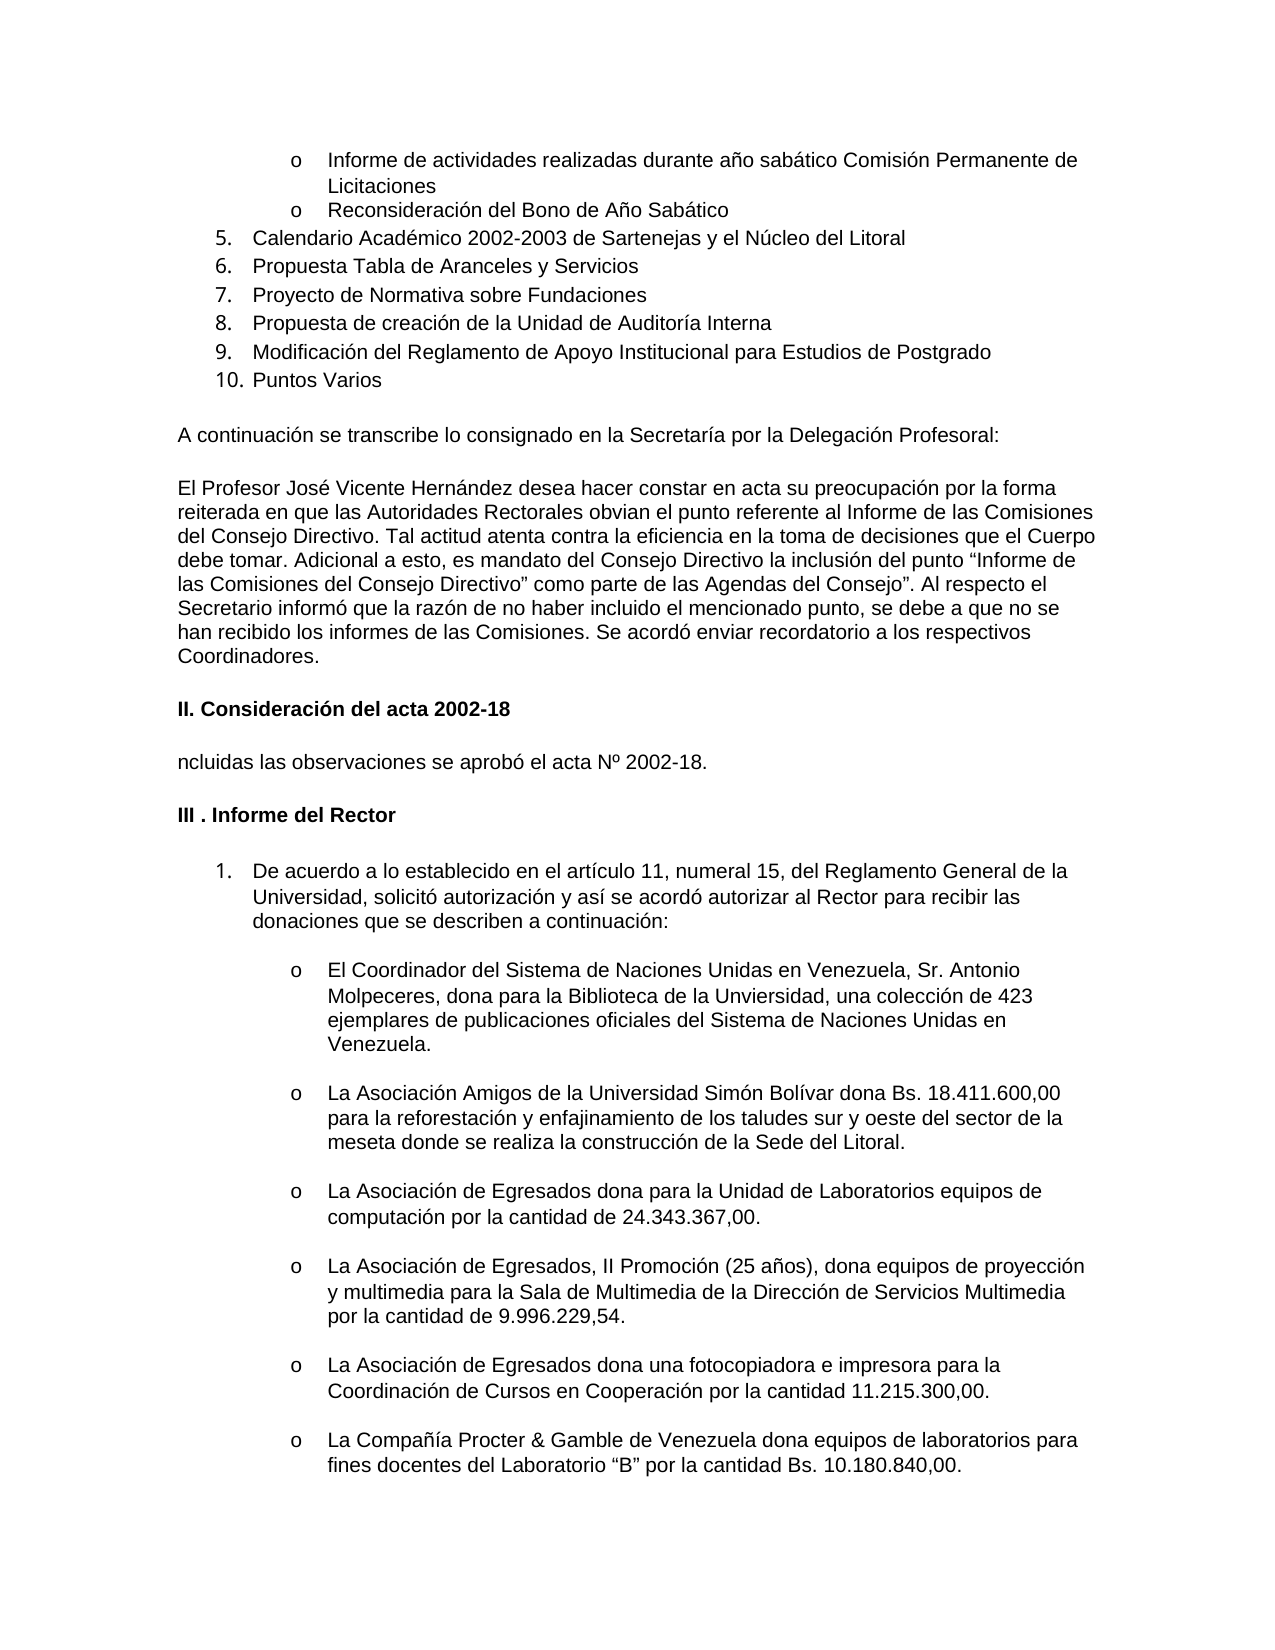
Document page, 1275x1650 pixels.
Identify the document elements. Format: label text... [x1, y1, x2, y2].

list La Compañía Procter & Gamble de Venezuela dona equipos de laboratorios para fines docentes del Laboratorio “B” por la cantidad Bs. 10.180.840,00. [290, 1427, 1098, 1477]
text ncluidas las observaciones se aprobó el acta Nº 2002-18. [177, 750, 1098, 774]
list La Asociación Amigos de la Universidad Simón Bolívar dona Bs. 18.411.600,00 para la reforestación y enfajinamiento de los taludes sur y oeste del sector de la meseta donde se realiza la construcción de la Sede del Litoral. [290, 1080, 1098, 1154]
list Modificación del Reglamento de Apoyo Institucional para Estudios de Postgrado [215, 337, 1098, 365]
list Informe de actividades realizadas durante año sabático Comisión Permanente de Licitaciones [290, 148, 1098, 197]
text III . Informe del Rector [177, 803, 1098, 827]
text A continuación se transcribe lo consignado en la Secretaría por la Delegación Profesoral: [177, 423, 1098, 447]
list Propuesta Tabla de Aranceles y Servicios [215, 252, 1098, 280]
list Reconsideración del Bono de Año Sabático [290, 197, 1098, 223]
list De acuerdo a lo establecido en el artículo 11, numeral 15, del Reglamento General de la Universidad, solicitó autorización y así se acordó autorizar al Rector para recibir las donaciones que se describen a continuación: [215, 856, 1098, 933]
list Puntos Varios [215, 365, 1098, 394]
list La Asociación de Egresados dona para la Unidad de Laboratorios equipos de computación por la cantidad de 24.343.367,00. [290, 1179, 1098, 1229]
list La Asociación de Egresados, II Promoción (25 años), dona equipos de proyección y multimedia para la Sala de Multimedia de la Dirección de Servicios Multimedia por la cantidad de 9.996.229,54. [290, 1254, 1098, 1328]
text II. Consideración del acta 2002-18 [177, 697, 1098, 721]
text El Profesor José Vicente Hernández desea hacer constar en acta su preocupación por la forma reiterada en que las Autoridades Rectorales obvian el punto referente al Informe de las Comisiones del Consejo Directivo. Tal actitud atenta contra la eficiencia en la toma de decisiones que el Cuerpo debe tomar. Adicional a esto, es mandato del Consejo Directivo la inclusión del punto “Informe de las Comisiones del Consejo Directivo” como parte de las Agendas del Consejo”. Al respecto el Secretario informó que la razón de no haber incluido el mencionado punto, se debe a que no se han recibido los informes de las Comisiones. Se acordó enviar recordatorio a los respectivos Coordinadores. [177, 476, 1098, 668]
list El Coordinador del Sistema de Naciones Unidas en Venezuela, Sr. Antonio Molpeceres, dona para la Biblioteca de la Unviersidad, una colección de 423 ejemplares de publicaciones oficiales del Sistema de Naciones Unidas en Venezuela. [290, 958, 1098, 1055]
list Propuesta de creación de la Unidad de Auditoría Interna [215, 308, 1098, 337]
list La Asociación de Egresados dona una fotocopiadora e impresora para la Coordinación de Cursos en Cooperación por la cantidad 11.215.300,00. [290, 1353, 1098, 1402]
list Calendario Académico 2002-2003 de Sartenejas y el Núcleo del Litoral [215, 223, 1098, 252]
list Proyecto de Normativa sobre Fundaciones [215, 280, 1098, 308]
